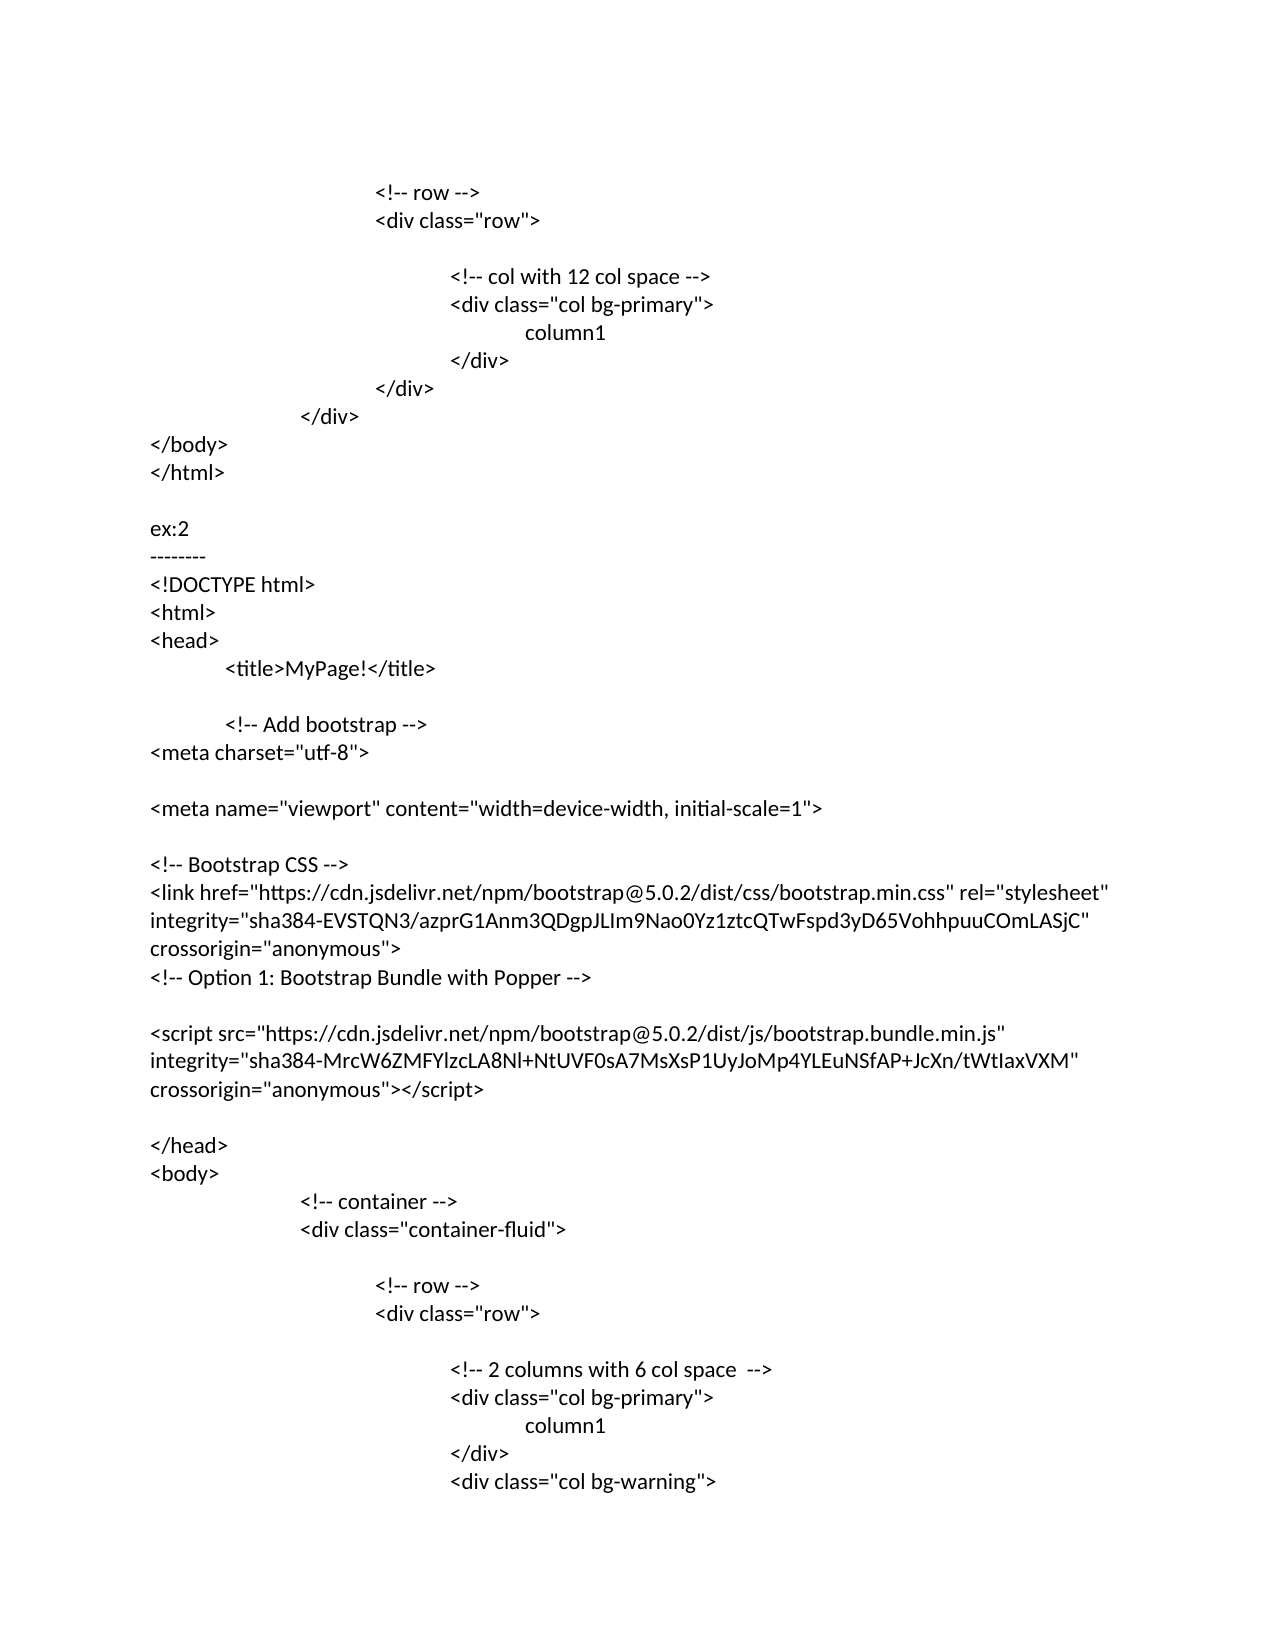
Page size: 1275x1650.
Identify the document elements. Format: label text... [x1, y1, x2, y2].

text <!-- Bootstrap CSS --> [150, 851, 1125, 878]
text </div> [150, 1439, 1125, 1467]
text ex:2 [150, 514, 1125, 542]
text <body> [150, 1159, 1125, 1187]
text <div class="container-fluid"> [150, 1215, 1125, 1243]
text <!-- row --> [150, 1271, 1125, 1299]
text </head> [150, 1131, 1125, 1159]
text <div class="col bg-warning"> [150, 1467, 1125, 1495]
text <!-- 2 columns with 6 col space --> [150, 1355, 1125, 1383]
text <html> [150, 598, 1125, 626]
text <!-- Add bootstrap --> [150, 710, 1125, 738]
text </div> [150, 346, 1125, 374]
text </body> [150, 430, 1125, 458]
text <meta name="viewport" content="width=device-width, initial-scale=1"> [150, 794, 1125, 822]
text <div class="col bg-primary"> [150, 1383, 1125, 1411]
text <!-- container --> [150, 1187, 1125, 1215]
text </div> [150, 374, 1125, 402]
text </html> [150, 458, 1125, 486]
text <script src="https://cdn.jsdelivr.net/npm/bootstrap@5.0.2/dist/js/bootstrap.bundle.min.js" integrity="sha384-MrcW6ZMFYlzcLA8Nl+NtUVF0sA7MsXsP1UyJoMp4YLEuNSfAP+JcXn/tWtIaxVXM" crossorigin="anonymous"></script> [150, 1019, 1125, 1103]
text column1 [150, 1411, 1125, 1439]
text </div> [150, 402, 1125, 430]
text <div class="row"> [150, 1299, 1125, 1327]
text <meta charset="utf-8"> [150, 738, 1125, 766]
text -------- [150, 542, 1125, 570]
text <link href="https://cdn.jsdelivr.net/npm/bootstrap@5.0.2/dist/css/bootstrap.min.css" rel="stylesheet" integrity="sha384-EVSTQN3/azprG1Anm3QDgpJLIm9Nao0Yz1ztcQTwFspd3yD65VohhpuuCOmLASjC" crossorigin="anonymous"> [150, 878, 1125, 963]
text <title>MyPage!</title> [150, 654, 1125, 682]
text <div class="row"> [150, 206, 1125, 234]
text <div class="col bg-primary"> [150, 290, 1125, 318]
text column1 [150, 318, 1125, 346]
text <!-- col with 12 col space --> [150, 262, 1125, 290]
text <!-- row --> [150, 178, 1125, 206]
text <head> [150, 626, 1125, 654]
text <!DOCTYPE html> [150, 570, 1125, 598]
text <!-- Option 1: Bootstrap Bundle with Popper --> [150, 963, 1125, 991]
